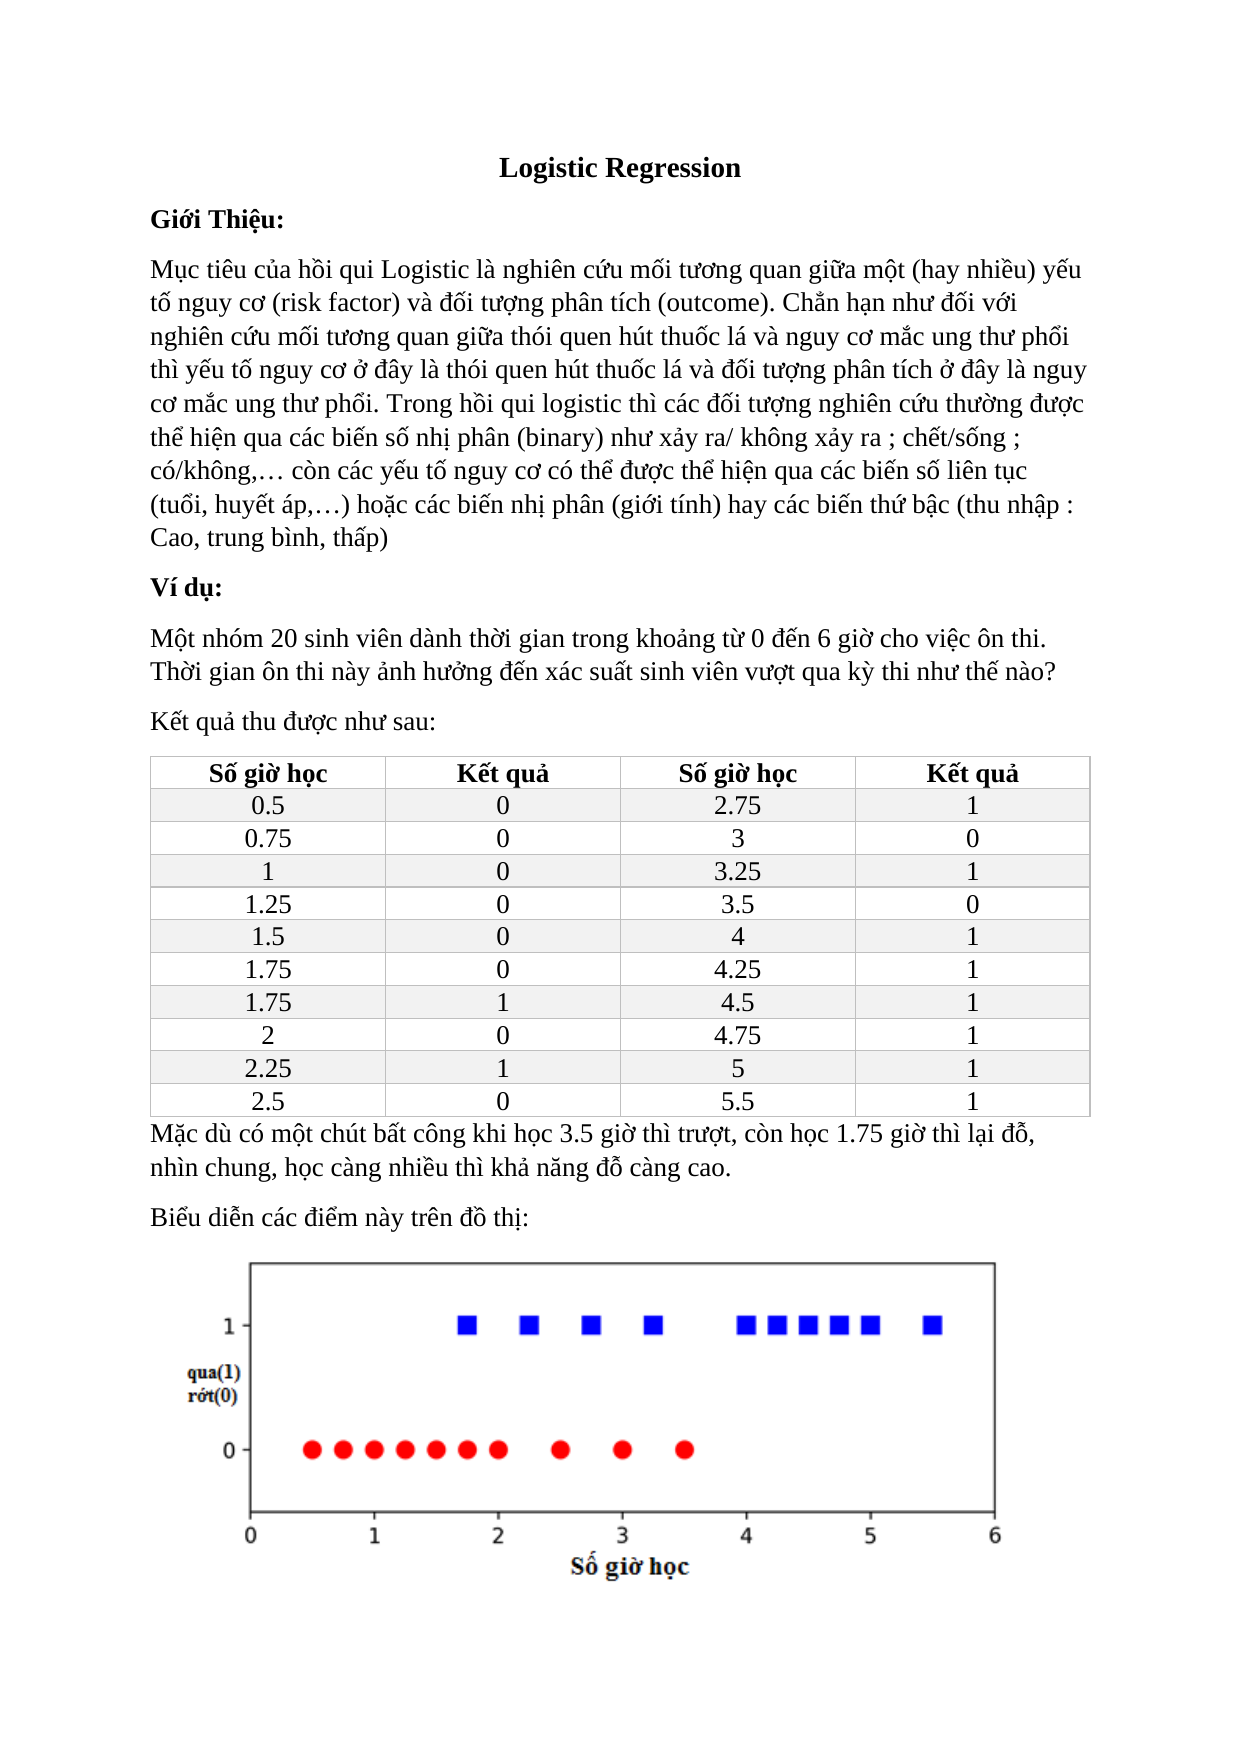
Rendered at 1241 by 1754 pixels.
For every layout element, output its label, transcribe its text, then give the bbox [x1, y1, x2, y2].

table_cell 5.5 [621, 1084, 855, 1116]
table_cell 1.75 [151, 986, 385, 1018]
table_cell 0 [386, 789, 620, 821]
table_cell 1 [856, 953, 1089, 985]
table_cell 1.5 [151, 920, 385, 952]
table_cell 0.5 [151, 789, 385, 821]
table_cell 1 [856, 1019, 1089, 1050]
table_cell 0.75 [151, 822, 385, 853]
table_cell 0 [386, 855, 620, 886]
table_cell 2.75 [621, 789, 855, 821]
table_cell 0 [386, 953, 620, 985]
table_cell 0 [386, 888, 620, 919]
table_cell 1 [386, 986, 620, 1018]
table_cell 1 [856, 920, 1089, 952]
table_cell 2 [151, 1019, 385, 1050]
table_cell 0 [856, 822, 1089, 853]
text Một nhóm 20 sinh viên dành thời gian trong khoảng từ 0 đến 6 giờ cho việc ôn thi. Thời gian ôn thi này ảnh hưởng đến xác suất sinh viên vượt qua kỳ thi như thế nào? [150, 622, 1090, 686]
table_cell 4.5 [621, 986, 855, 1018]
text Mặc dù có một chút bất công khi học 3.5 giờ thì trượt, còn học 1.75 giờ thì lại đỗ, nhìn chung, học càng nhiều thì khả năng đỗ càng cao. [150, 1117, 1090, 1182]
table_cell 3.25 [621, 855, 855, 886]
table_header Kết quả [856, 757, 1089, 788]
table_cell 4.25 [621, 953, 855, 985]
table_header Số giờ học [151, 757, 385, 788]
table_cell 2.5 [151, 1084, 385, 1116]
table_cell 0 [386, 920, 620, 952]
picture [183, 1251, 1057, 1600]
table_cell 1 [856, 986, 1089, 1018]
table_cell 0 [386, 822, 620, 853]
text Ví dụ: [150, 572, 1090, 603]
table_cell 4.75 [621, 1019, 855, 1050]
table_cell 0 [856, 888, 1089, 919]
table_cell 1 [856, 1084, 1089, 1116]
table_cell 0 [386, 1019, 620, 1050]
text Kết quả thu được như sau: [150, 706, 1090, 737]
table_cell 1 [856, 1051, 1089, 1083]
text Biểu diễn các điểm này trên đồ thị: [150, 1201, 1090, 1232]
table_cell 4 [621, 920, 855, 952]
table_header Kết quả [386, 757, 620, 788]
table_cell 5 [621, 1051, 855, 1083]
table_cell 1.25 [151, 888, 385, 919]
table_cell 1 [856, 789, 1089, 821]
text Logistic Regression [150, 150, 1090, 183]
table_cell 1 [856, 855, 1089, 886]
table_cell 1 [386, 1051, 620, 1083]
table_cell 3.5 [621, 888, 855, 919]
text Mục tiêu của hồi qui Logistic là nghiên cứu mối tương quan giữa một (hay nhiều) yếu tố nguy cơ (risk factor) và đối tượng phân tích (outcome). Chẳn hạn như đối với nghiên cứu mối tương quan giữa thói quen hút thuốc lá và nguy cơ mắc ung thư phổi thì yếu tố nguy cơ ở đây là thói quen hút thuốc lá và đối tượng phân tích ở đây là nguy cơ mắc ung thư phổi. Trong hồi qui logistic thì các đối tượng nghiên cứu thường được thể hiện qua các biến số nhị phân (binary) như xảy ra/ không xảy ra ; chết/sống ; có/không,… còn các yếu tố nguy cơ có thể được thể hiện qua các biến số liên tục (tuổi, huyết áp,…) hoặc các biến nhị phân (giới tính) hay các biến thứ bậc (thu nhập : Cao, trung bình, thấp) [150, 253, 1090, 552]
text Giới Thiệu: [150, 203, 1090, 234]
table_cell 3 [621, 822, 855, 853]
table_cell 1.75 [151, 953, 385, 985]
table_cell 0 [386, 1084, 620, 1116]
table_header Số giờ học [621, 757, 855, 788]
table_cell 1 [151, 855, 385, 886]
table_cell 2.25 [151, 1051, 385, 1083]
